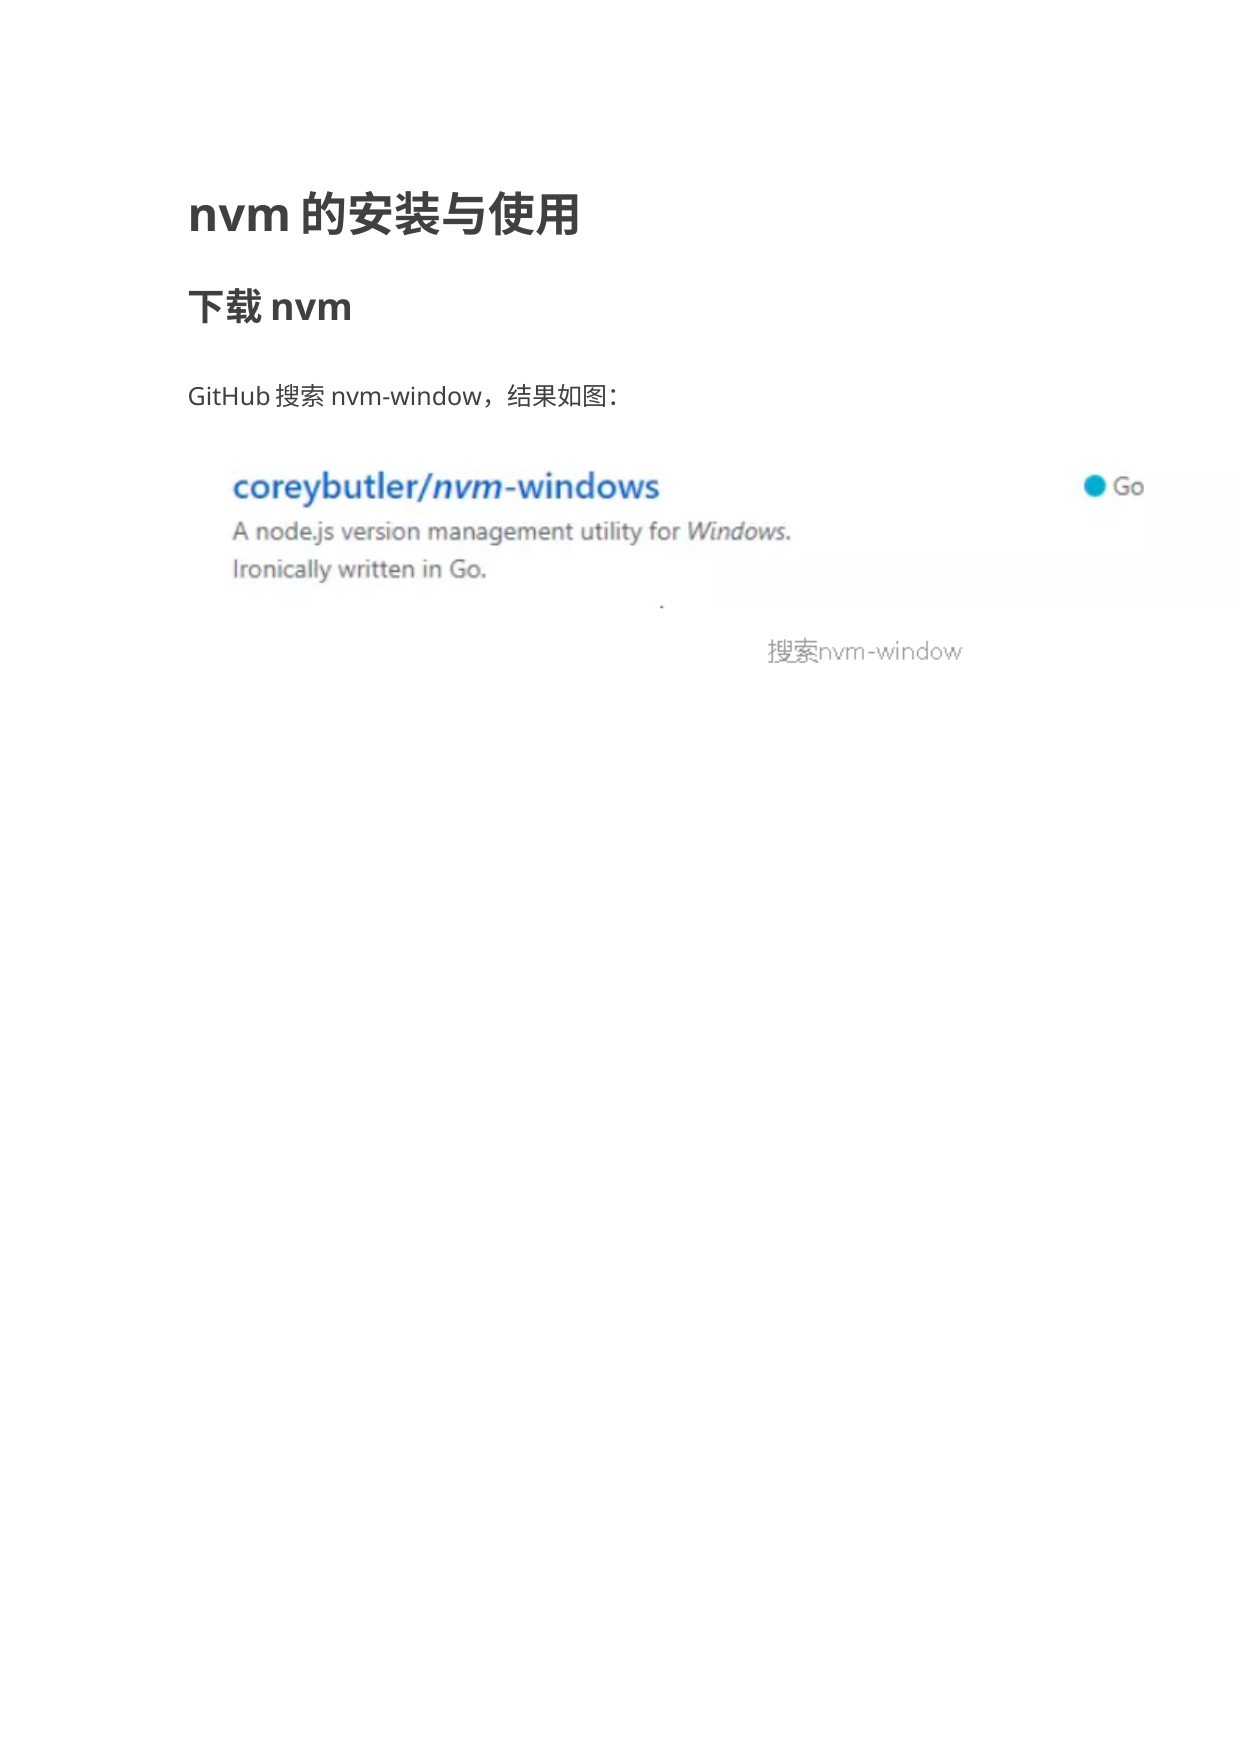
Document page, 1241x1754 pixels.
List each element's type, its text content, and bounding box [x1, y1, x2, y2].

picture [187, 458, 1241, 685]
text GitHub搜索nvm-window，结果如图： [187, 362, 1053, 427]
text nvm的安装与使用 [187, 162, 1053, 259]
text 下载nvm [187, 272, 1053, 337]
